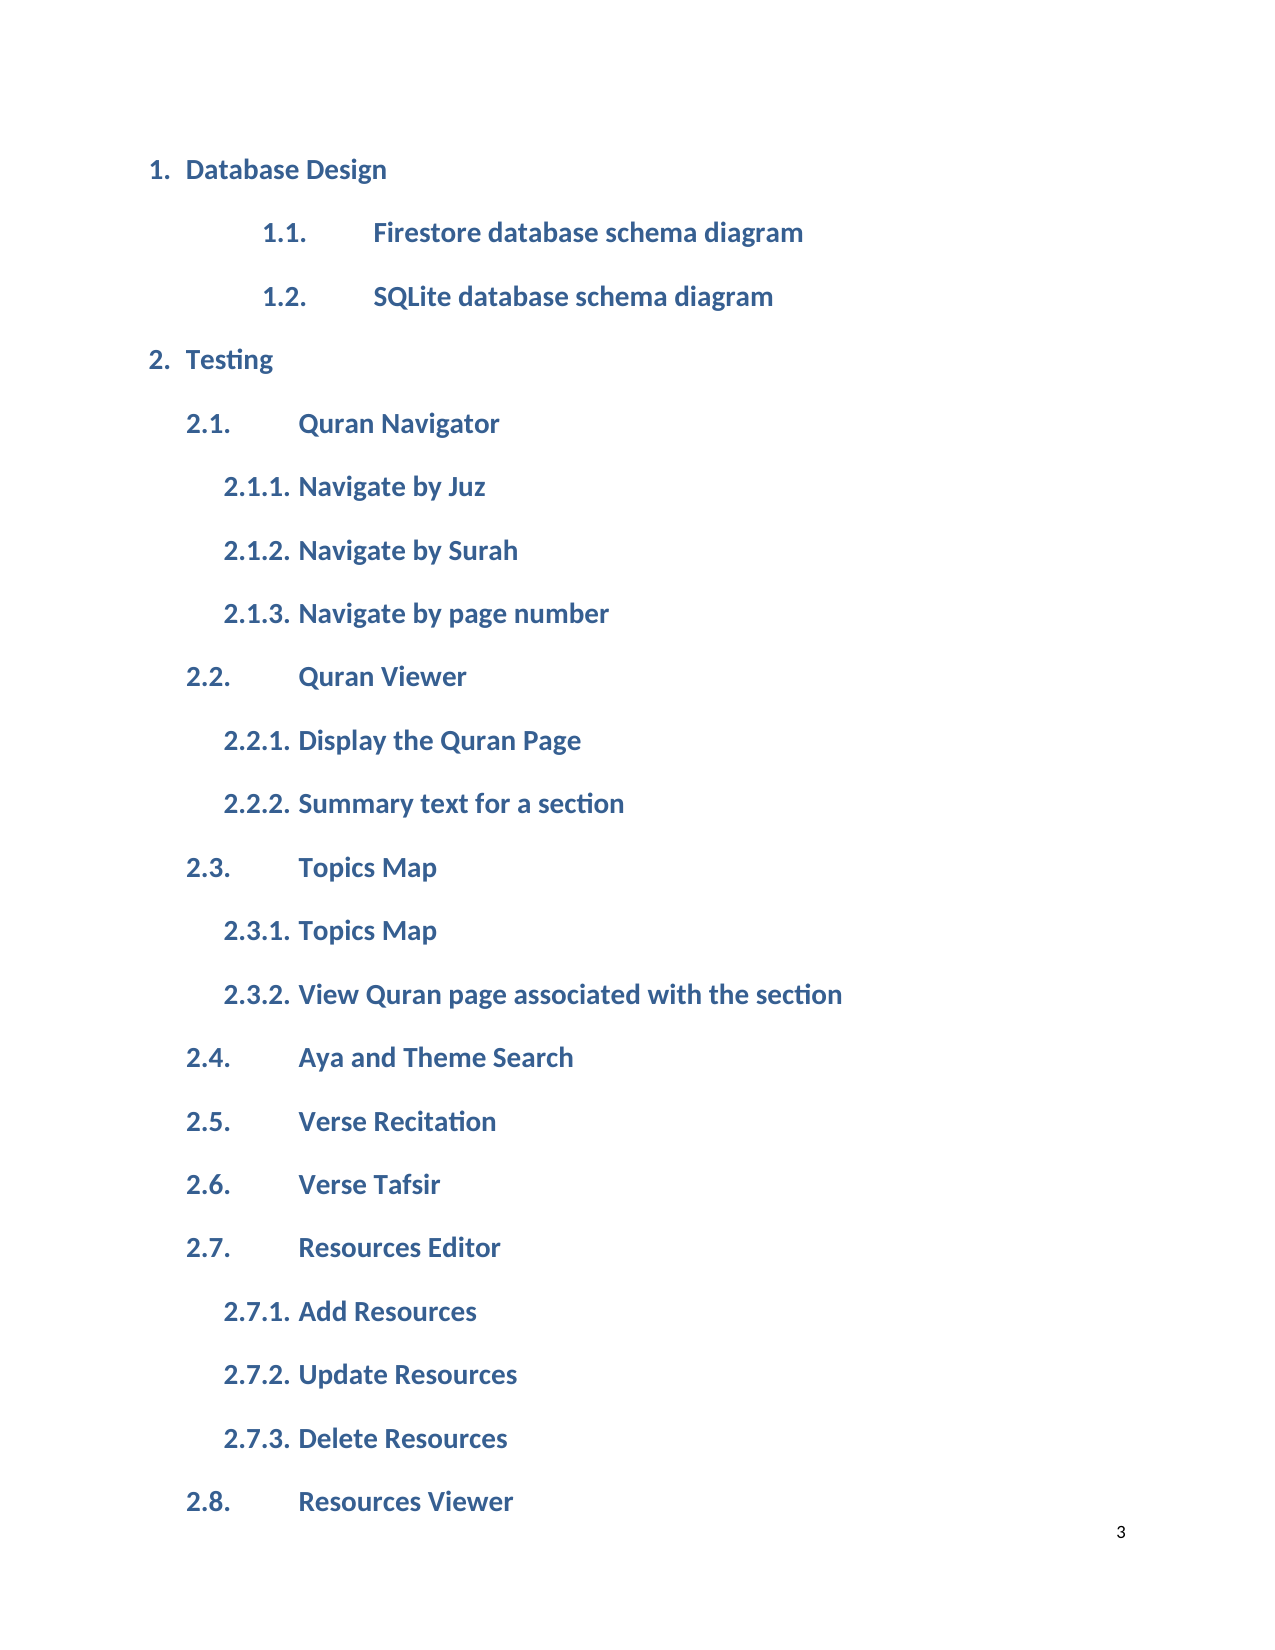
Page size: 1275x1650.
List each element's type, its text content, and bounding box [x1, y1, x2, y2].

subtitle Quran Navigator [186, 405, 1154, 440]
subtitle Delete Resources [223, 1420, 1154, 1455]
subtitle Topics Map [223, 912, 1154, 948]
subtitle Topics Map [186, 849, 1154, 884]
subtitle SQLite database schema diagram [262, 278, 1127, 313]
subtitle Summary text for a section [223, 785, 1154, 821]
subtitle Aya and Theme Search [186, 1039, 1154, 1075]
subtitle Verse Tafsir [186, 1166, 1154, 1202]
subtitle Navigate by Juz [223, 468, 1154, 504]
subtitle Testing [148, 341, 1127, 377]
subtitle Verse Recitation [186, 1103, 1154, 1138]
subtitle Database Design [148, 151, 1127, 187]
subtitle Resources Viewer [186, 1483, 1154, 1519]
subtitle Add Resources [223, 1293, 1154, 1328]
subtitle Navigate by Surah [223, 532, 1154, 567]
subtitle Firestore database schema diagram [262, 214, 1127, 250]
subtitle Quran Viewer [186, 658, 1154, 694]
subtitle Resources Editor [186, 1229, 1154, 1265]
subtitle Navigate by page number [223, 595, 1154, 631]
subtitle View Quran page associated with the section [223, 976, 1154, 1011]
subtitle Update Resources [223, 1356, 1154, 1392]
subtitle Display the Quran Page [223, 722, 1154, 758]
